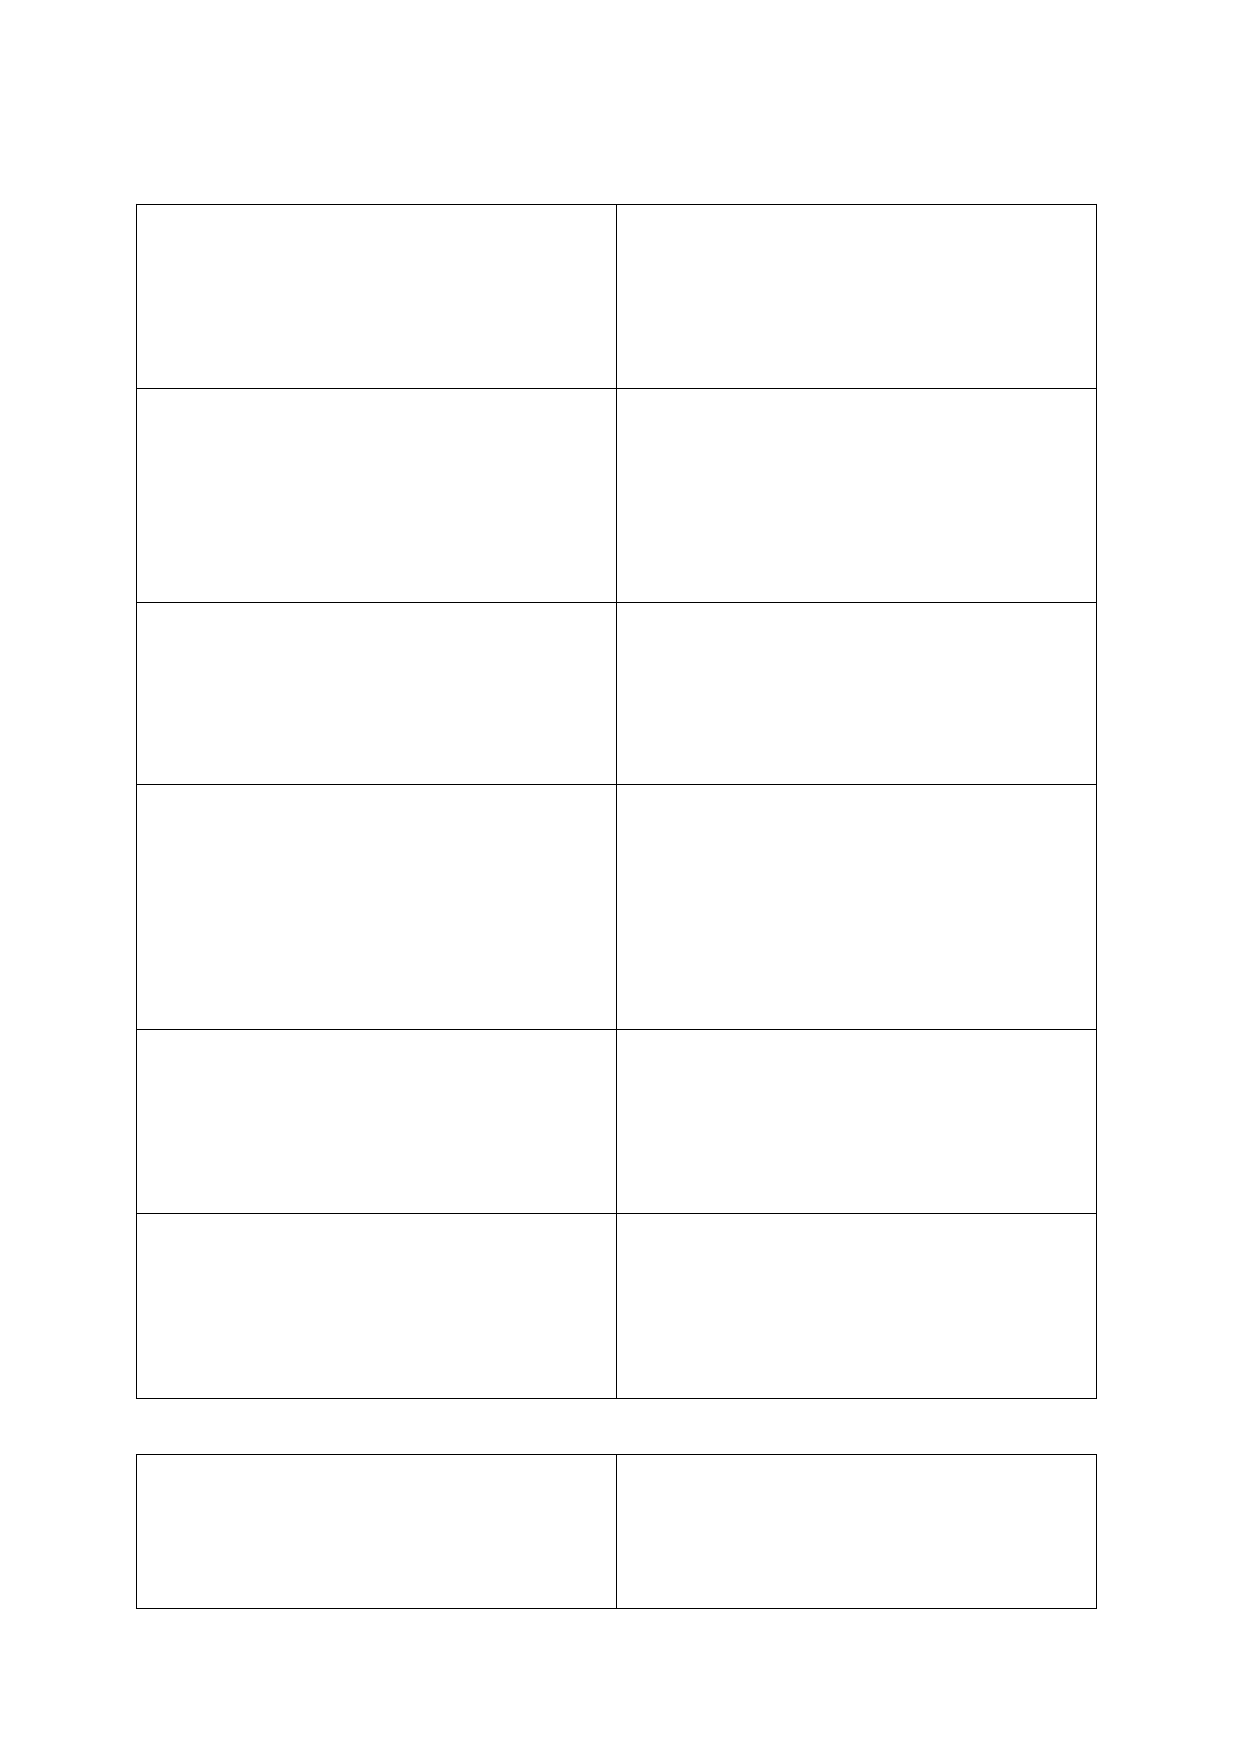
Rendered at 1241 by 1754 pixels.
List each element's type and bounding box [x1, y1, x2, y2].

table_cell [617, 389, 1096, 602]
table_cell [137, 603, 616, 784]
table_header [617, 1455, 1096, 1608]
table_cell [617, 785, 1096, 1029]
table_cell [137, 1214, 616, 1397]
table_header [137, 1455, 616, 1608]
table_cell [137, 785, 616, 1029]
table_cell [617, 1214, 1096, 1397]
table_cell [617, 1030, 1096, 1213]
table_cell [137, 1030, 616, 1213]
table_header [137, 205, 616, 388]
table_header [617, 205, 1096, 388]
table_cell [137, 389, 616, 602]
table_cell [617, 603, 1096, 784]
